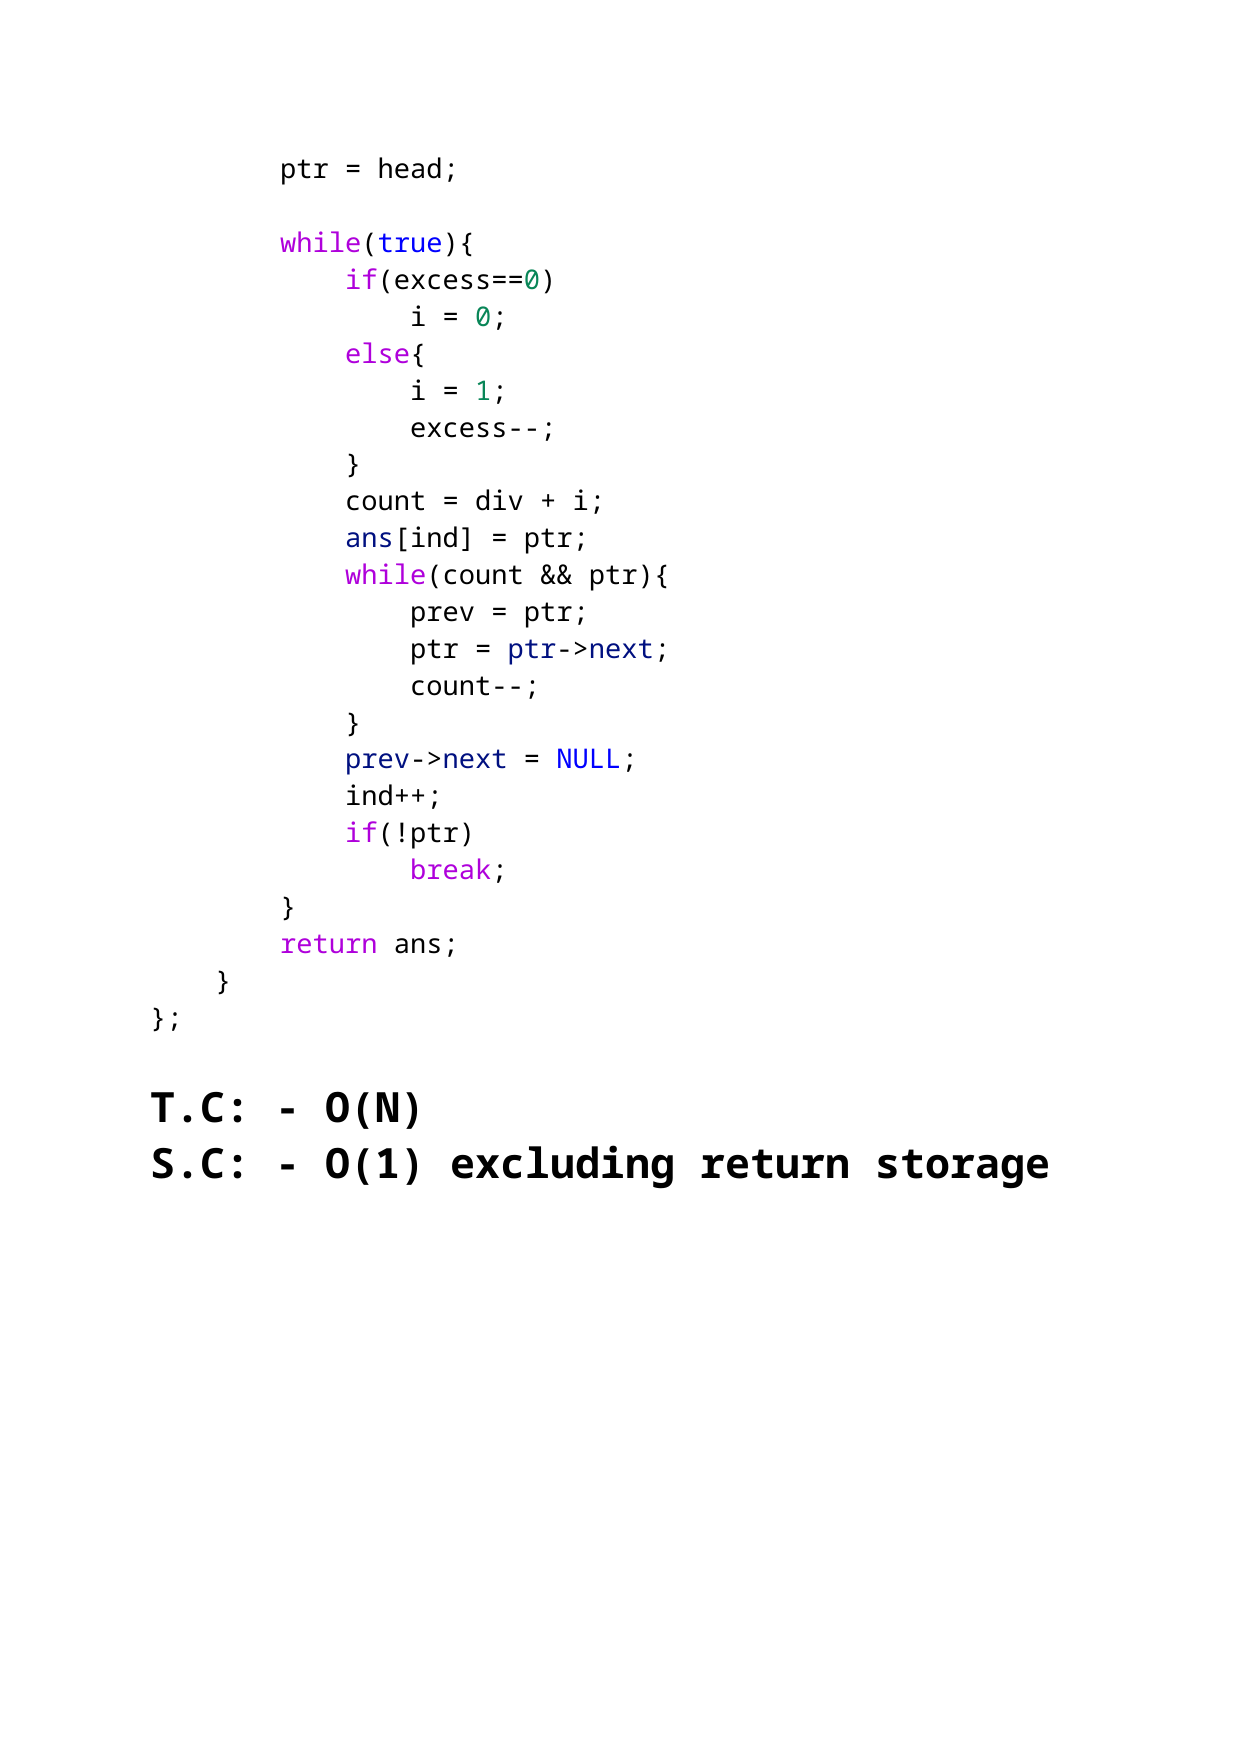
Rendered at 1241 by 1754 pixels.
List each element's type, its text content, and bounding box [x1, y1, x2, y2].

text count--; [150, 666, 1090, 703]
text ans[ind] = ptr; [150, 519, 1090, 556]
text ptr = ptr->next; [150, 629, 1090, 666]
text count = div + i; [150, 482, 1090, 519]
text break; [150, 851, 1090, 887]
text }; [150, 998, 1090, 1035]
text while(true){ [150, 224, 1090, 261]
text else{ [150, 334, 1090, 371]
text T.C: - O(N) [150, 1078, 1090, 1134]
text ptr = head; [150, 150, 1090, 187]
text excess--; [150, 408, 1090, 445]
text i = 1; [150, 371, 1090, 408]
text while(count && ptr){ [150, 556, 1090, 592]
text S.C: - O(1) excluding return storage [150, 1134, 1090, 1191]
text } [150, 961, 1090, 998]
text } [150, 703, 1090, 740]
text if(!ptr) [150, 814, 1090, 851]
text ind++; [150, 777, 1090, 814]
text } [150, 445, 1090, 482]
text prev = ptr; [150, 592, 1090, 629]
text } [150, 887, 1090, 924]
text return ans; [150, 924, 1090, 961]
text prev->next = NULL; [150, 740, 1090, 777]
text i = 0; [150, 297, 1090, 334]
text if(excess==0) [150, 261, 1090, 297]
